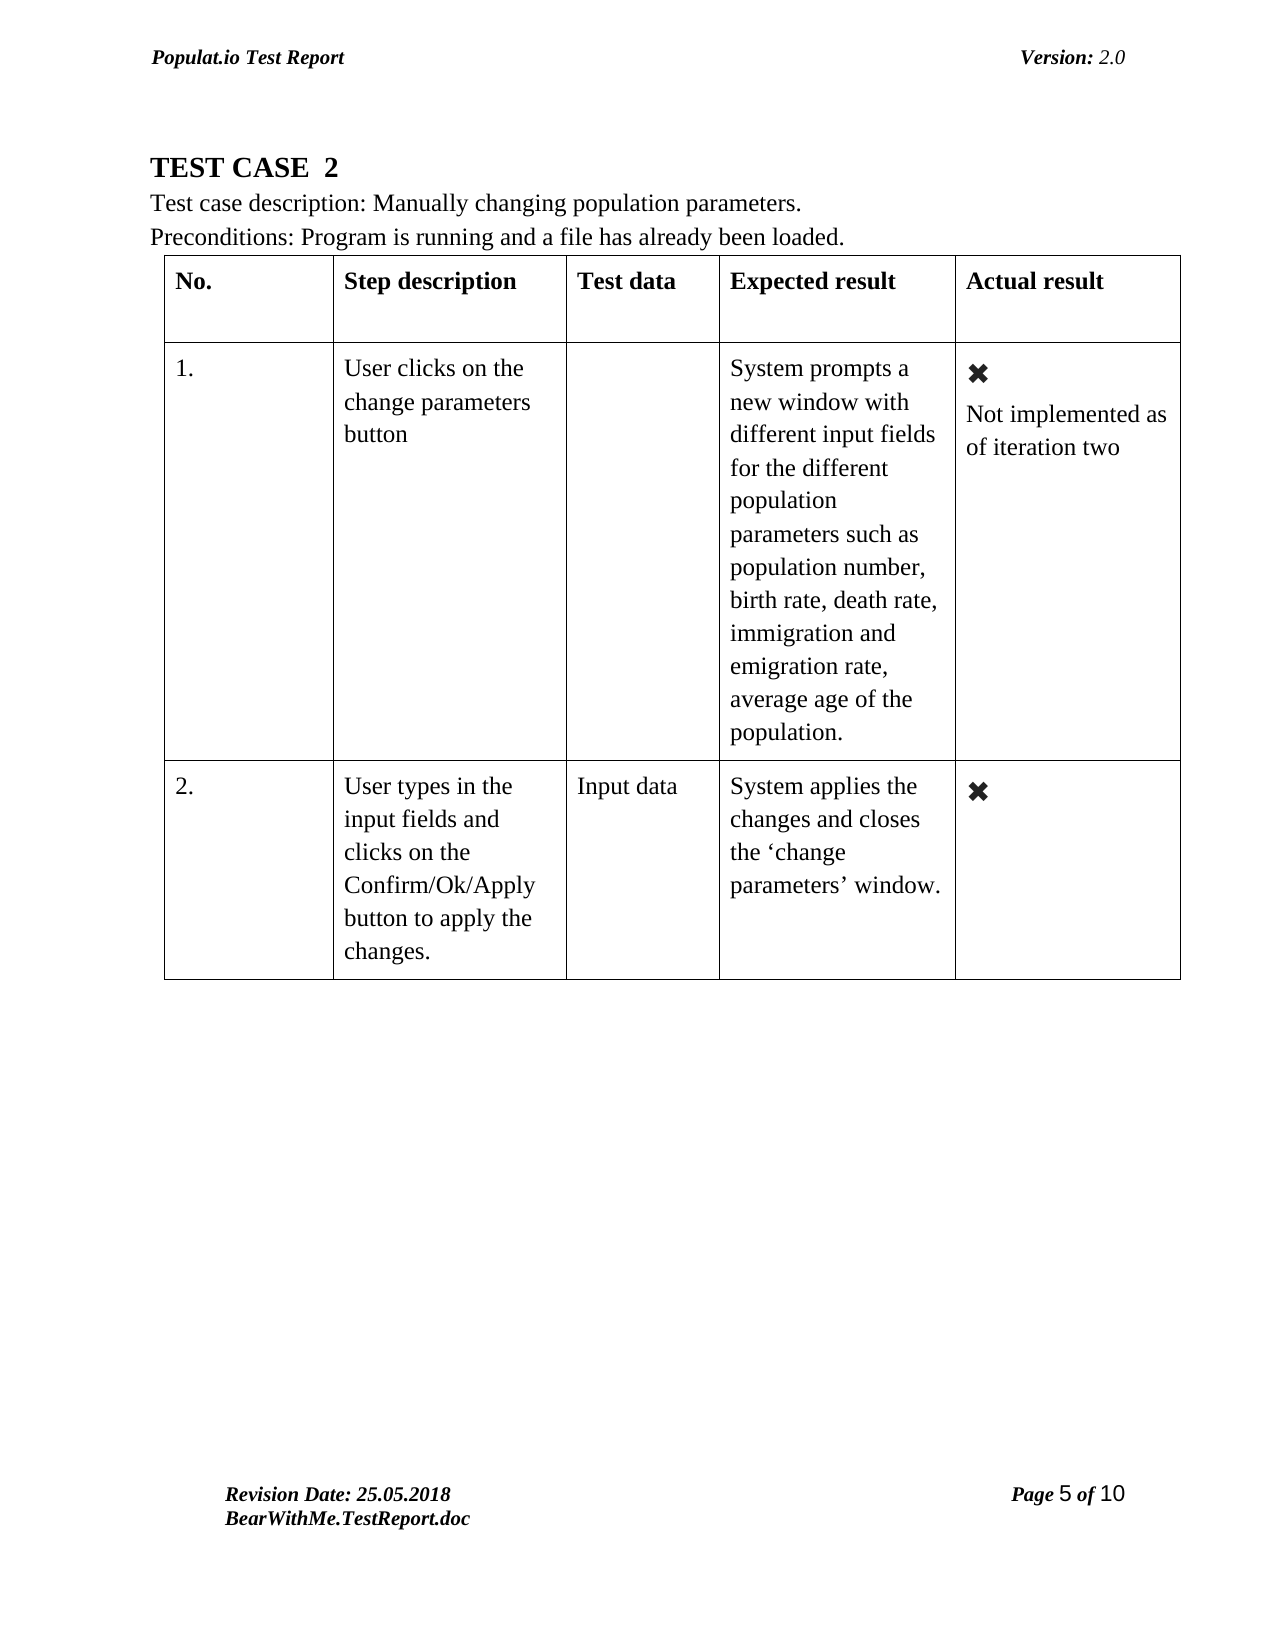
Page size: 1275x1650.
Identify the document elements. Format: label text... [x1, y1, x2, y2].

table_cell ✖ [956, 761, 1180, 979]
subtitle TEST CASE 2 [150, 150, 1125, 183]
table_header Step description [334, 256, 566, 342]
table_cell System prompts a new window with different input fields for the different population parameters such as population number, birth rate, death rate, immigration and emigration rate, average age of the population. [720, 343, 955, 760]
table_cell ✖ Not implemented as of iteration two [956, 343, 1180, 760]
table_cell 2. [165, 761, 333, 979]
table_cell [567, 343, 719, 760]
table_cell User types in the input fields and clicks on the Confirm/Ok/Apply button to apply the changes. [334, 761, 566, 979]
table_header Test data [567, 256, 719, 342]
text Preconditions: Program is running and a file has already been loaded. [150, 222, 1125, 250]
table_cell 1. [165, 343, 333, 760]
table_cell System applies the changes and closes the ‘change parameters’ window. [720, 761, 955, 979]
text Test case description: Manually changing population parameters. [150, 188, 1125, 217]
table_header Expected result [720, 256, 955, 342]
table_header Actual result [956, 256, 1180, 342]
table_cell User clicks on the change parameters button [334, 343, 566, 760]
table_cell Input data [567, 761, 719, 979]
table_header No. [165, 256, 333, 342]
